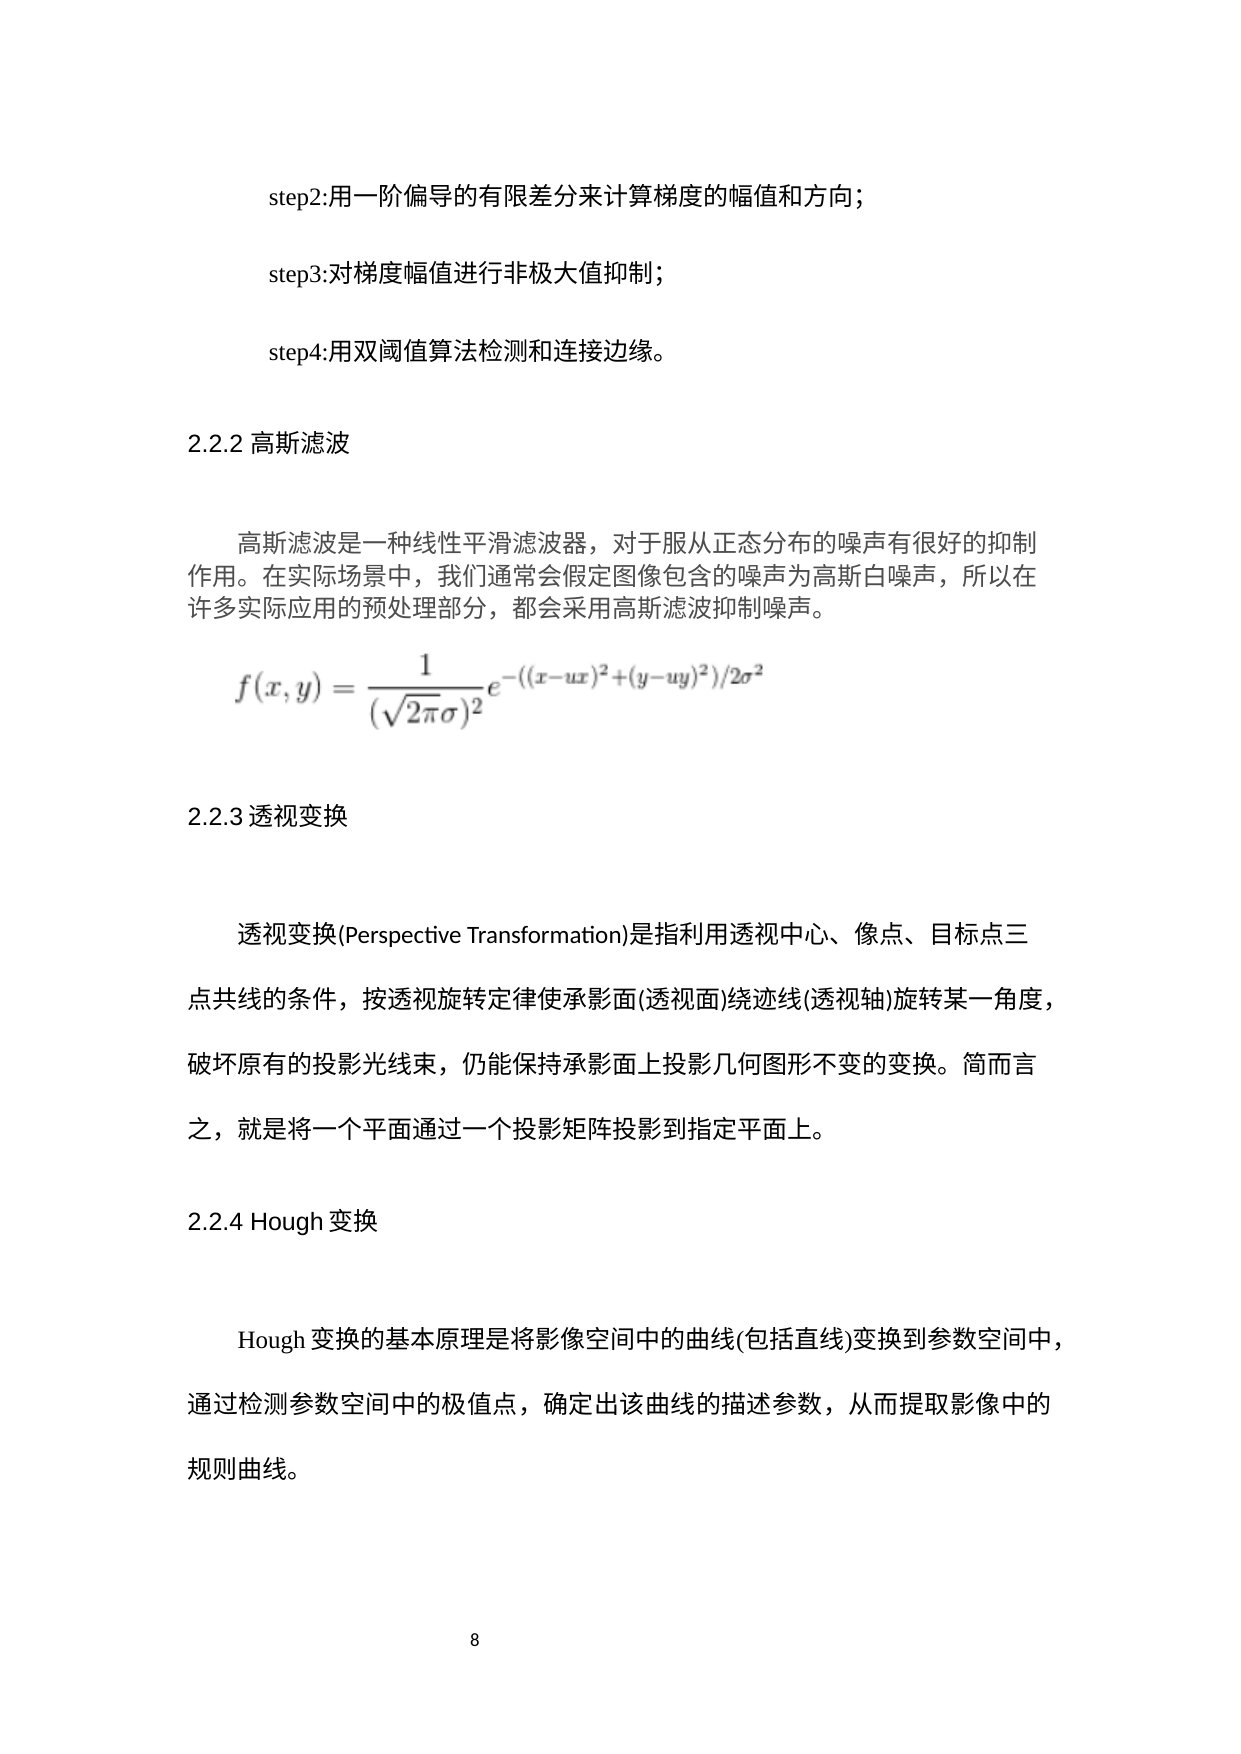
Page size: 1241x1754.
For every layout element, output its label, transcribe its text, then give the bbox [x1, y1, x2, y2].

picture [187, 624, 808, 755]
text step2:用一阶偏导的有限差分来计算梯度的幅值和方向； [187, 162, 1053, 227]
text step4:用双阈值算法检测和连接边缘。 [187, 317, 1053, 382]
text Hough变换的基本原理是将影像空间中的曲线(包括直线)变换到参数空间中，通过检测参数空间中的极值点，确定出该曲线的描述参数，从而提取影像中的规则曲线。 [187, 1305, 1053, 1500]
subtitle 2.2.2 高斯滤波 [187, 409, 1053, 474]
text 透视变换(Perspective Transformation)是指利用透视中心、像点、目标点三点共线的条件，按透视旋转定律使承影面(透视面)绕迹线(透视轴)旋转某一角度，破坏原有的投影光线束，仍能保持承影面上投影几何图形不变的变换。简而言之，就是将一个平面通过一个投影矩阵投影到指定平面上。 [187, 900, 1053, 1160]
text step3:对梯度幅值进行非极大值抑制； [187, 239, 1053, 304]
subtitle 2.2.3透视变换 [187, 782, 1053, 847]
subtitle 2.2.4 Hough变换 [187, 1187, 1053, 1252]
